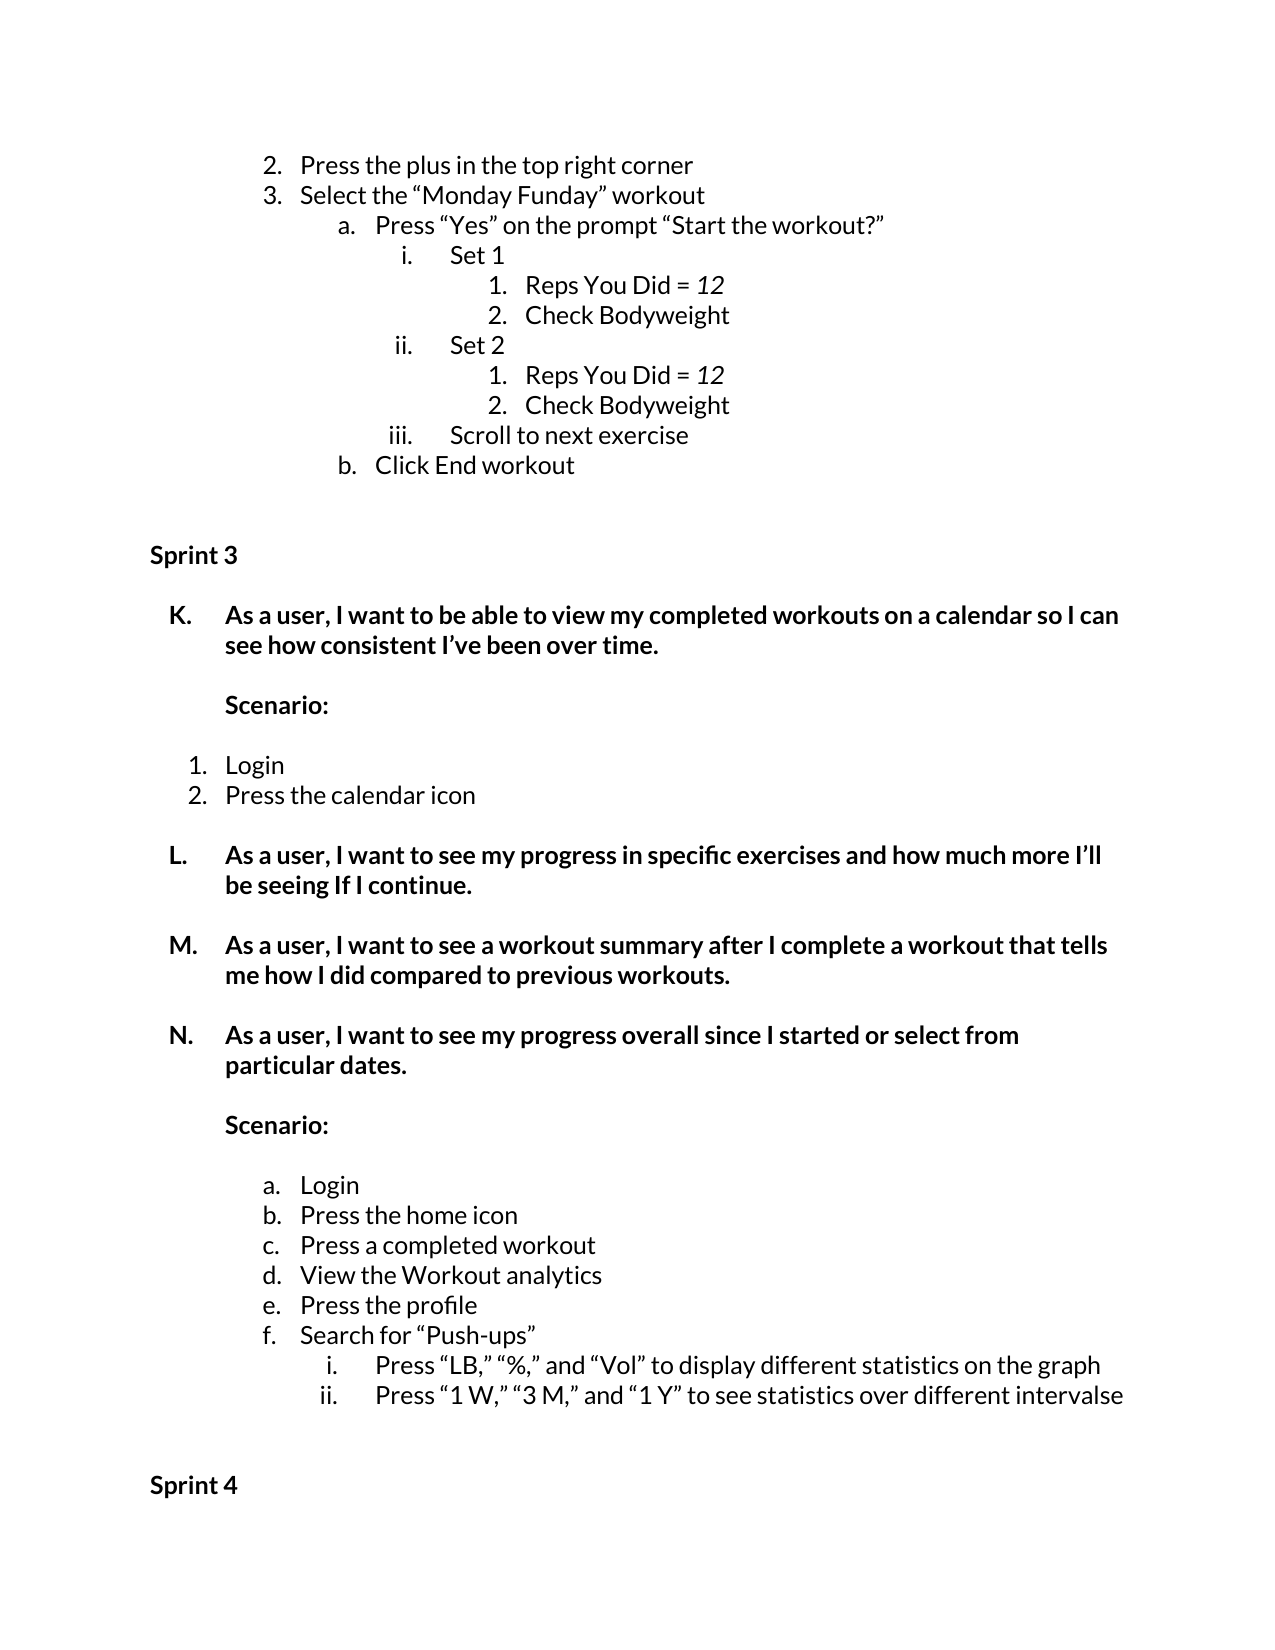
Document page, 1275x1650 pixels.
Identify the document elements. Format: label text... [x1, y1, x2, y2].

list As a user, I want to be able to view my completed workouts on a calendar so I can see how consistent I’ve been over time. [169, 600, 1125, 660]
list Press the calendar icon [187, 780, 1125, 810]
list View the Workout analytics [262, 1260, 1125, 1290]
list Press “Yes” on the prompt “Start the workout?” [337, 210, 1125, 240]
list Check Bodyweight [487, 390, 1125, 420]
list Reps You Did = 12 [487, 360, 1125, 390]
list Check Bodyweight [487, 300, 1125, 330]
list Click End workout [337, 450, 1125, 480]
list Login [187, 750, 1125, 780]
list Login [262, 1170, 1125, 1200]
list As a user, I want to see a workout summary after I complete a workout that tells me how I did compared to previous workouts. [169, 930, 1125, 990]
list Search for “Push-ups” [262, 1320, 1125, 1350]
text Scenario: [225, 690, 1125, 720]
list Press “LB,” “%,” and “Vol” to display different statistics on the graph [337, 1350, 1125, 1380]
list Press the home icon [262, 1200, 1125, 1230]
list Press the plus in the top right corner [262, 150, 1125, 180]
list Select the “Monday Funday” workout [262, 180, 1125, 210]
text Scenario: [225, 1110, 1125, 1140]
list Scroll to next exercise [412, 420, 1125, 450]
list As a user, I want to see my progress in specific exercises and how much more I’ll be seeing If I continue. [169, 840, 1125, 900]
list Press the profile [262, 1290, 1125, 1320]
list Press a completed workout [262, 1230, 1125, 1260]
text Sprint 4 [150, 1470, 1125, 1500]
text Sprint 3 [150, 540, 1125, 570]
list As a user, I want to see my progress overall since I started or select from particular dates. [169, 1020, 1125, 1080]
list Press “1 W,” “3 M,” and “1 Y” to see statistics over different intervalse [337, 1380, 1125, 1410]
list Set 2 [412, 330, 1125, 360]
list Reps You Did = 12 [487, 270, 1125, 300]
list Set 1 [412, 240, 1125, 270]
